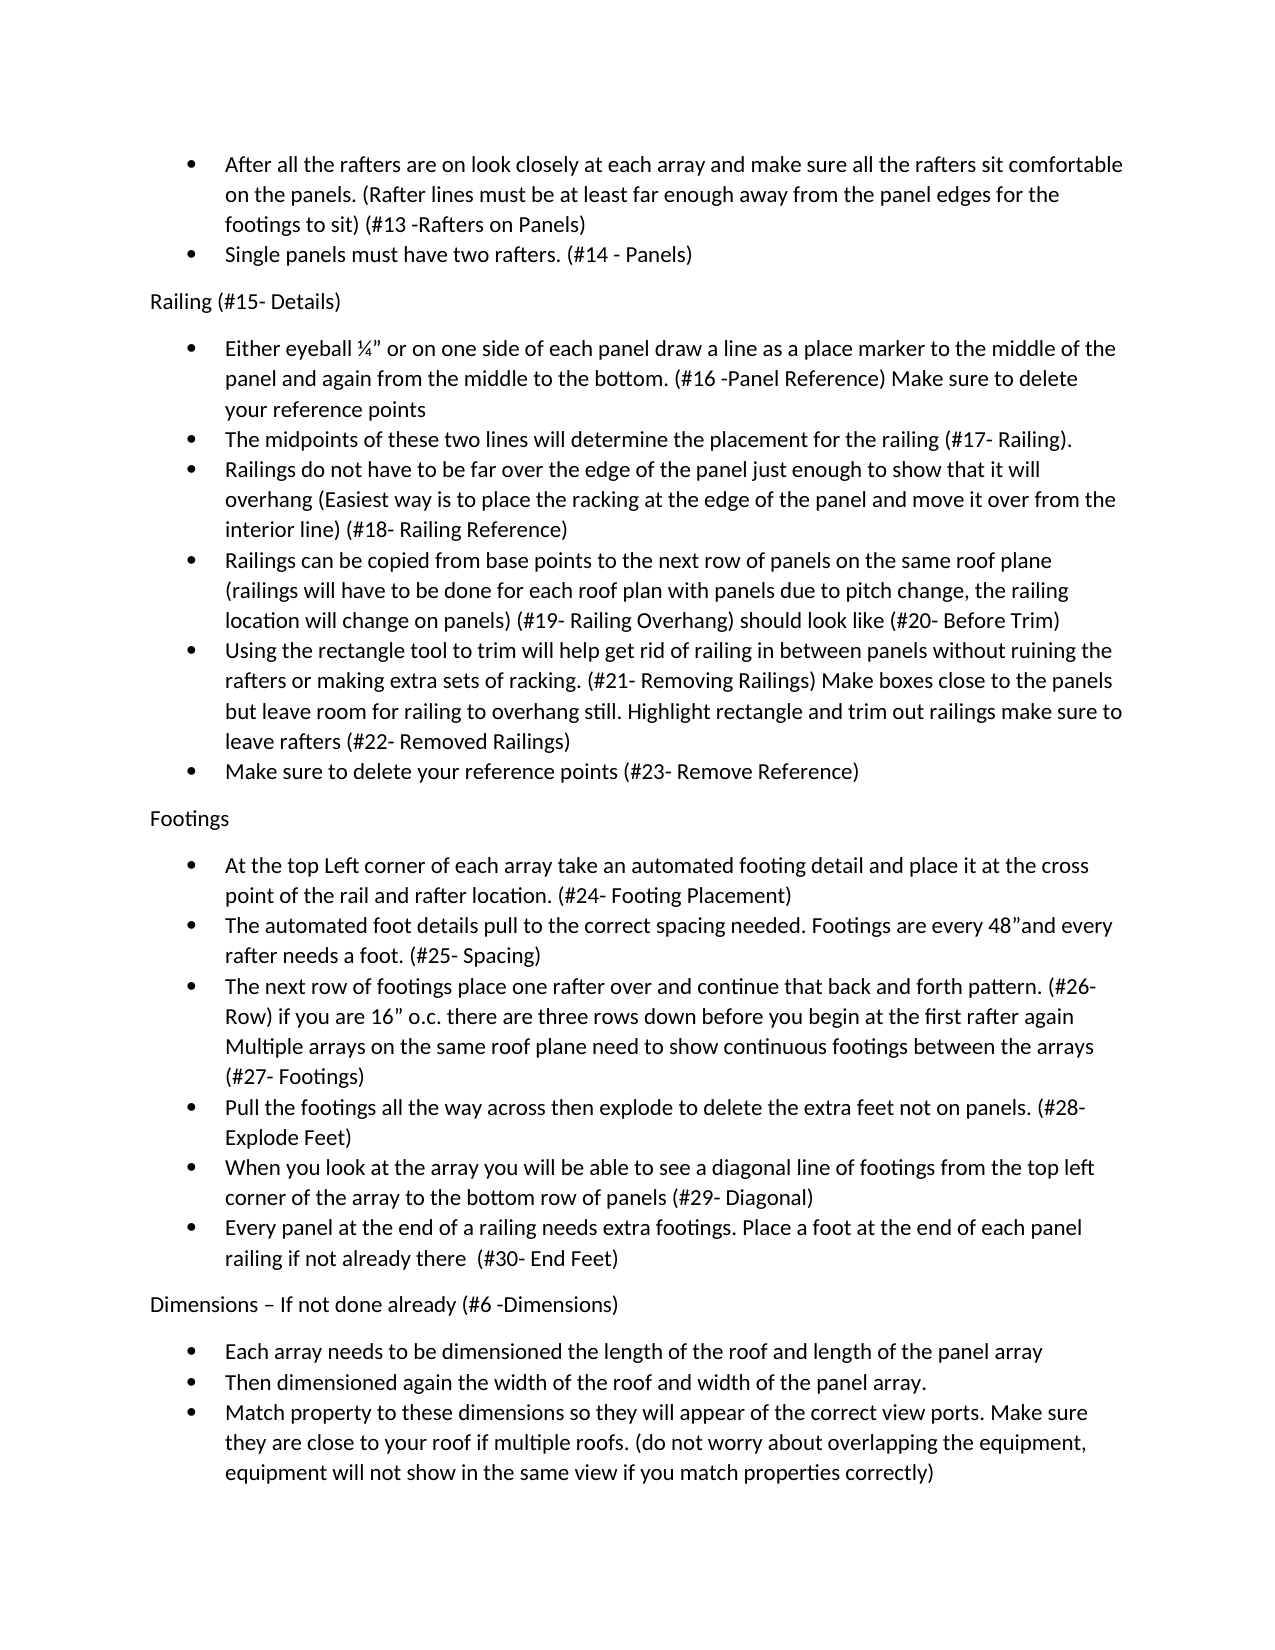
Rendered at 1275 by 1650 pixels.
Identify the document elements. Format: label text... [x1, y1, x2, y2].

list Every panel at the end of a railing needs extra footings. Place a foot at the end of each panel railing if not already there (#30- End Feet) [187, 1213, 1125, 1272]
list Either eyeball ¼” or on one side of each panel draw a line as a place marker to the middle of the panel and again from the middle to the bottom. (#16 -Panel Reference) Make sure to delete your reference points [187, 334, 1125, 423]
list Railings can be copied from base points to the next row of panels on the same roof plane (railings will have to be done for each roof plan with panels due to pitch change, the railing location will change on panels) (#19- Railing Overhang) should look like (#20- Before Trim) [187, 546, 1125, 634]
text Railing (#15- Details) [150, 287, 1125, 316]
list When you look at the array you will be able to see a diagonal line of footings from the top left corner of the array to the bottom row of panels (#29- Diagonal) [187, 1153, 1125, 1211]
list After all the rafters are on look closely at each array and make sure all the rafters sit comfortable on the panels. (Rafter lines must be at least far enough away from the panel edges for the footings to sit) (#13 -Rafters on Panels) [187, 150, 1125, 238]
list The automated foot details pull to the correct spacing needed. Footings are every 48”and every rafter needs a foot. (#25- Spacing) [187, 911, 1125, 970]
list Using the rectangle tool to trim will help get rid of railing in between panels without ruining the rafters or making extra sets of racking. (#21- Removing Railings) Make boxes close to the panels but leave room for railing to overhang still. Highlight rectangle and trim out railings make sure to leave rafters (#22- Removed Railings) [187, 636, 1125, 755]
list Pull the footings all the way across then explode to delete the extra feet not on panels. (#28- Explode Feet) [187, 1093, 1125, 1151]
list Railings do not have to be far over the edge of the panel just enough to show that it will overhang (Easiest way is to place the racking at the edge of the panel and move it over from the interior line) (#18- Railing Reference) [187, 455, 1125, 544]
list Then dimensioned again the width of the roof and width of the panel array. [187, 1368, 1125, 1396]
text Footings [150, 804, 1125, 832]
list Match property to these dimensions so they will appear of the correct view ports. Make sure they are close to your roof if multiple roofs. (do not worry about overlapping the equipment, equipment will not show in the same view if you match properties correctly) [187, 1398, 1125, 1486]
list Make sure to delete your reference points (#23- Remove Reference) [187, 757, 1125, 785]
list The next row of footings place one rafter over and continue that back and forth pattern. (#26- Row) if you are 16” o.c. there are three rows down before you begin at the first rafter again Multiple arrays on the same roof plane need to show continuous footings between the arrays (#27- Footings) [187, 972, 1125, 1091]
text Dimensions – If not done already (#6 -Dimensions) [150, 1291, 1125, 1319]
list The midpoints of these two lines will determine the placement for the railing (#17- Railing). [187, 425, 1125, 453]
list Single panels must have two rafters. (#14 - Panels) [187, 241, 1125, 269]
list Each array needs to be dimensioned the length of the roof and length of the panel array [187, 1337, 1125, 1366]
list At the top Left corner of each array take an automated footing detail and place it at the cross point of the rail and rafter location. (#24- Footing Placement) [187, 851, 1125, 909]
